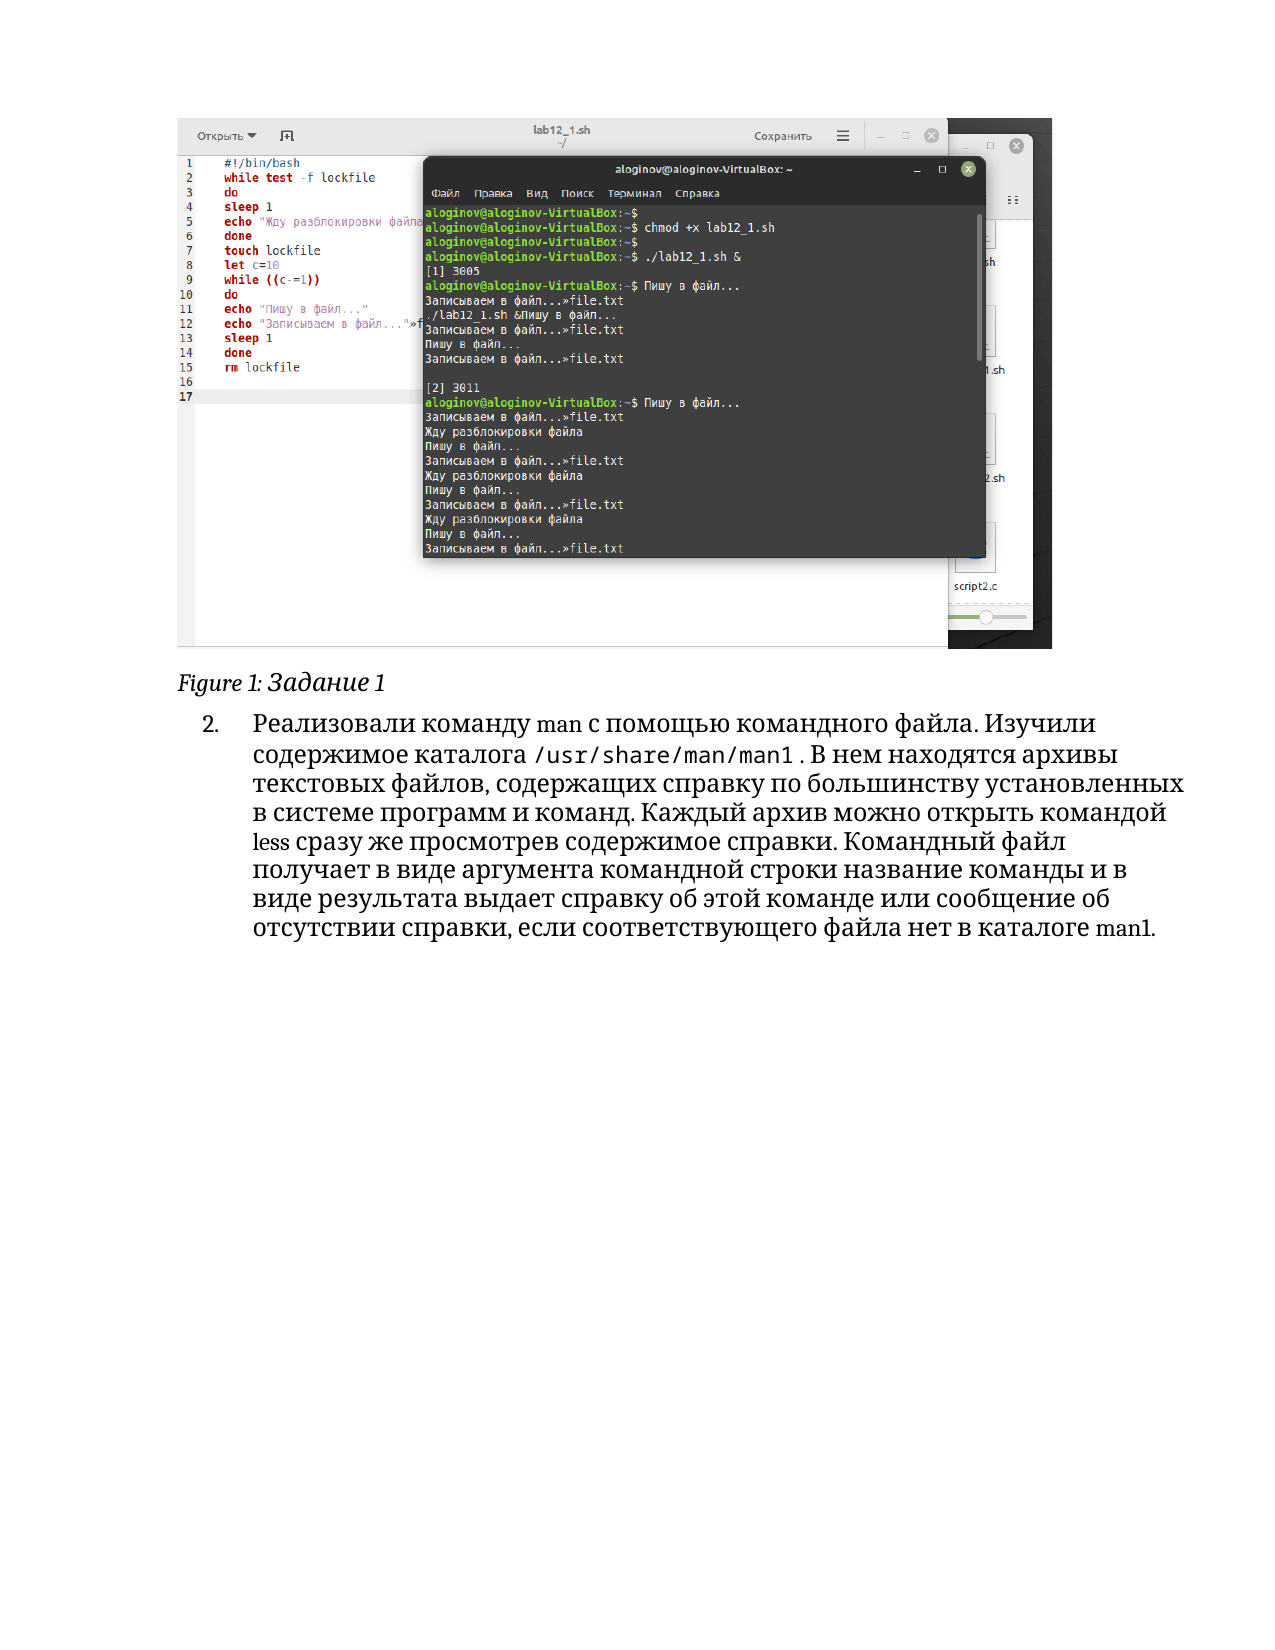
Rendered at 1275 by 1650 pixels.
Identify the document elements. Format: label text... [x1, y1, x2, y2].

text Figure 1: Задание 1 [177, 669, 1186, 698]
picture [177, 118, 1053, 649]
list Реализовали команду man с помощью командного файла. Изучили содержимое каталога /usr/share/man/man1 . В нем находятся архивы текстовых файлов, содержащих справку по большинству установленных в системе программ и команд. Каждый архив можно открыть командой less сразу же просмотрев содержимое справки. Командный файл получает в виде аргумента командной строки название команды и в виде результата выдает справку об этой команде или сообщение об отсутствии справки, если соответствующего файла нет в каталоге man1. [202, 710, 1186, 943]
